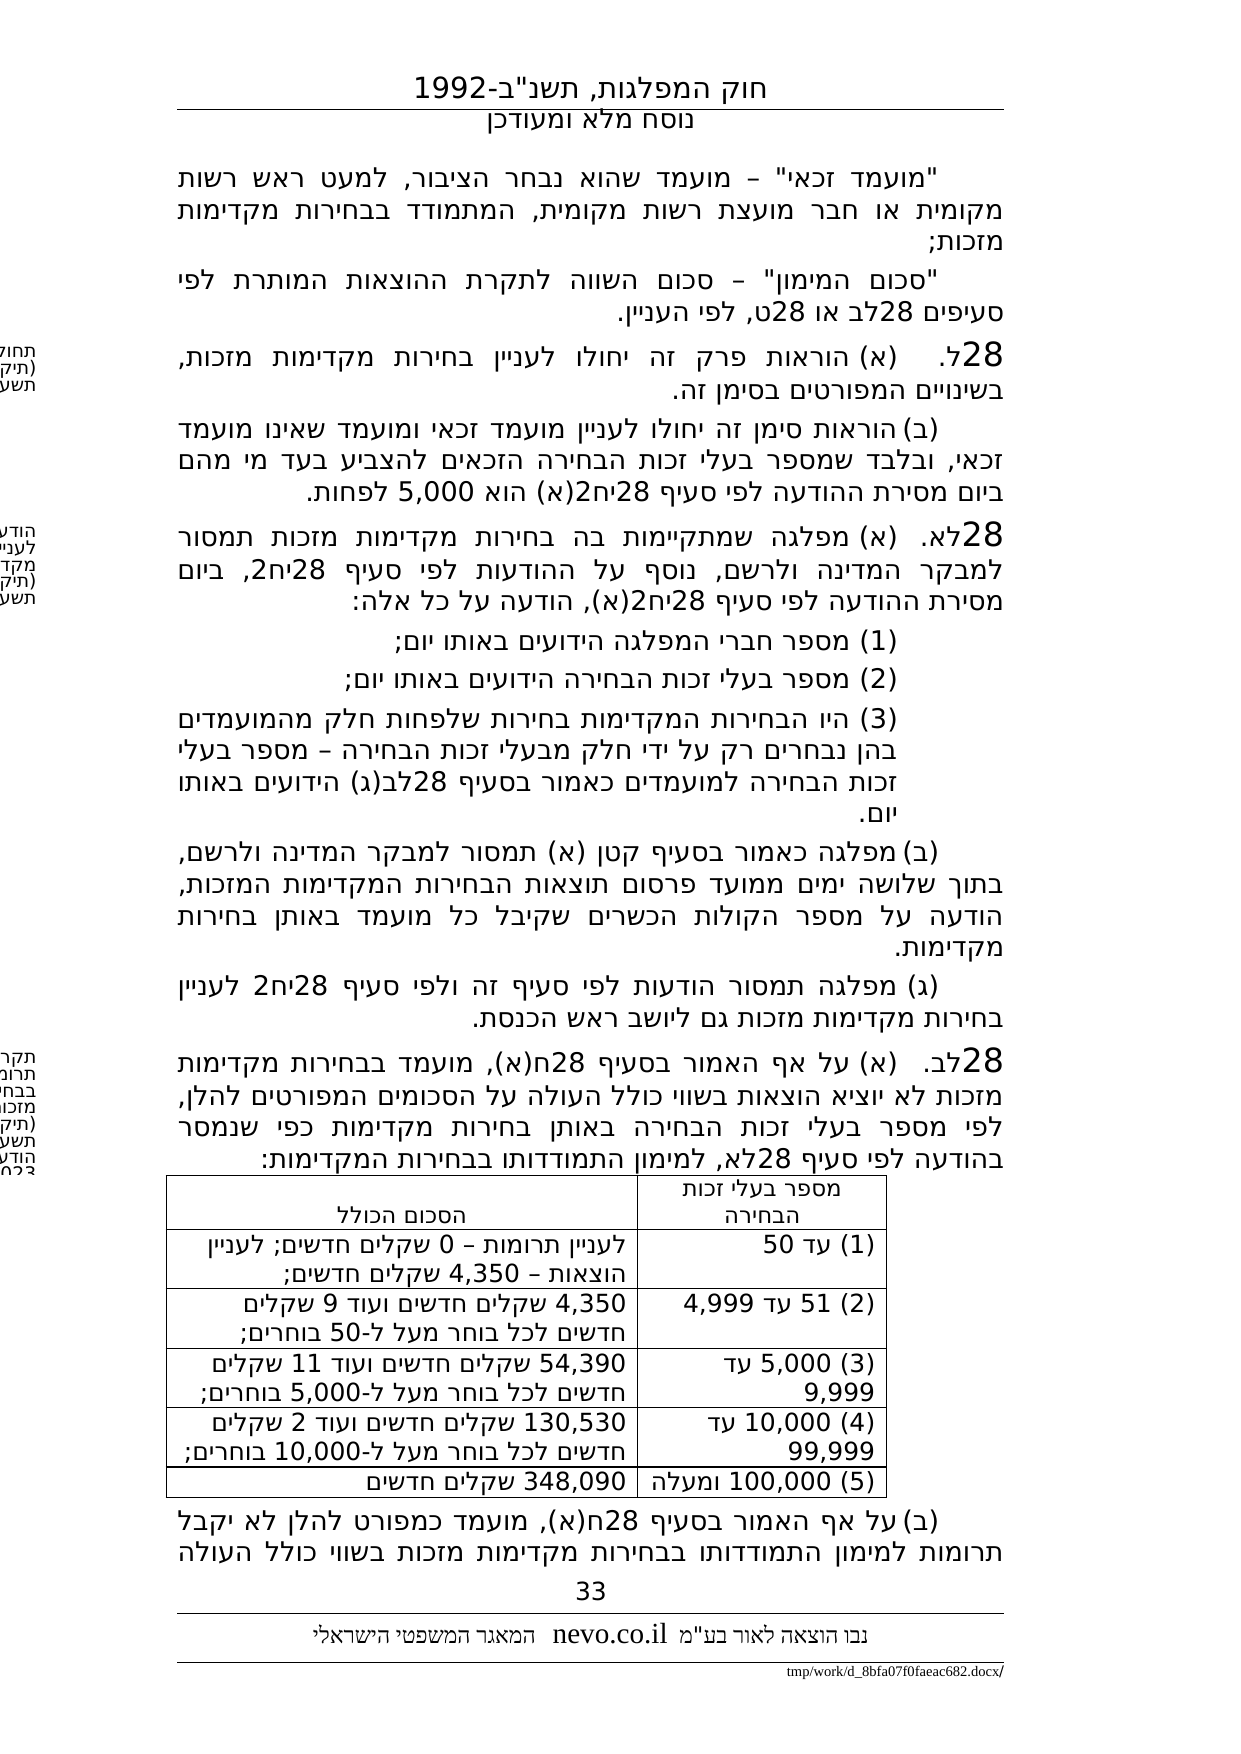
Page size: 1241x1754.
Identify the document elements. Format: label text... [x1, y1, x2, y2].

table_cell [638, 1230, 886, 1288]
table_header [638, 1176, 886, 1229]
text (ג) מפלגה תמסור הודעות לפי סעיף זה ולפי סעיף 28יח2 לעניין בחירות מקדימות מזכות גם ליושב ראש הכנסת. [177, 970, 1004, 1033]
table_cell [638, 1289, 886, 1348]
text (2) מספר בעלי זכות הבחירה הידועים באותו יום; [177, 664, 898, 695]
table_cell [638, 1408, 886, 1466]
text "סכום המימון" – סכום השווה לתקרת ההוצאות המותרת לפי סעיפים 28לב או 28ט, לפי העניין. [177, 264, 1004, 328]
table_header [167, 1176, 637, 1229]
text 28לב. (א) על אף האמור בסעיף 28ח(א), מועמד בבחירות מקדימות מזכות לא יוציא הוצאות בשווי כולל העולה על הסכומים המפורטים להלן, לפי מספר בעלי זכות הבחירה באותן בחירות מקדימות כפי שנמסר בהודעה לפי סעיף 28לא, למימון התמודדותו בבחירות המקדימות: [177, 1041, 1004, 1174]
text (ב) מפלגה כאמור בסעיף קטן (א) תמסור למבקר המדינה ולרשם, בתוך שלושה ימים ממועד פרסום תוצאות הבחירות המקדימות המזכות, הודעה על מספר הקולות הכשרים שקיבל כל מועמד באותן בחירות מקדימות. [177, 837, 1004, 963]
text 28ל. (א) הוראות פרק זה יחולו לעניין בחירות מקדימות מזכות, בשינויים המפורטים בסימן זה. [177, 335, 1004, 406]
text (3) היו הבחירות המקדימות בחירות שלפחות חלק מהמועמדים בהן נבחרים רק על ידי חלק מבעלי זכות הבחירה – מספר בעלי זכות הבחירה למועמדים כאמור בסעיף 28לב(ג) הידועים באותו יום. [177, 703, 898, 829]
text "מועמד זכאי" – מועמד שהוא נבחר הציבור, למעט ראש רשות מקומית או חבר מועצת רשות מקומית, המתמודד בבחירות מקדימות מזכות; [177, 162, 1004, 257]
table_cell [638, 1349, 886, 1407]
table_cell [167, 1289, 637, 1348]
text 28לא. (א) מפלגה שמתקיימות בה בחירות מקדימות מזכות תמסור למבקר המדינה ולרשם, נוסף על ההודעות לפי סעיף 28יח2, ביום מסירת ההודעה לפי סעיף 28יח2(א), הודעה על כל אלה: [177, 515, 1004, 617]
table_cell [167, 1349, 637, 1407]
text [177, 1505, 1004, 1568]
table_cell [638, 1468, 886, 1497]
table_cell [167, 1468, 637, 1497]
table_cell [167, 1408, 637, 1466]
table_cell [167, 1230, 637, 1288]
text (1) מספר חברי המפלגה הידועים באותו יום; [177, 625, 898, 656]
text (ב) הוראות סימן זה יחולו לעניין מועמד זכאי ומועמד שאינו מועמד זכאי, ובלבד שמספר בעלי זכות הבחירה הזכאים להצביע בעד מי מהם ביום מסירת ההודעה לפי סעיף 28יח2(א) הוא 5,000 לפחות. [177, 413, 1004, 508]
